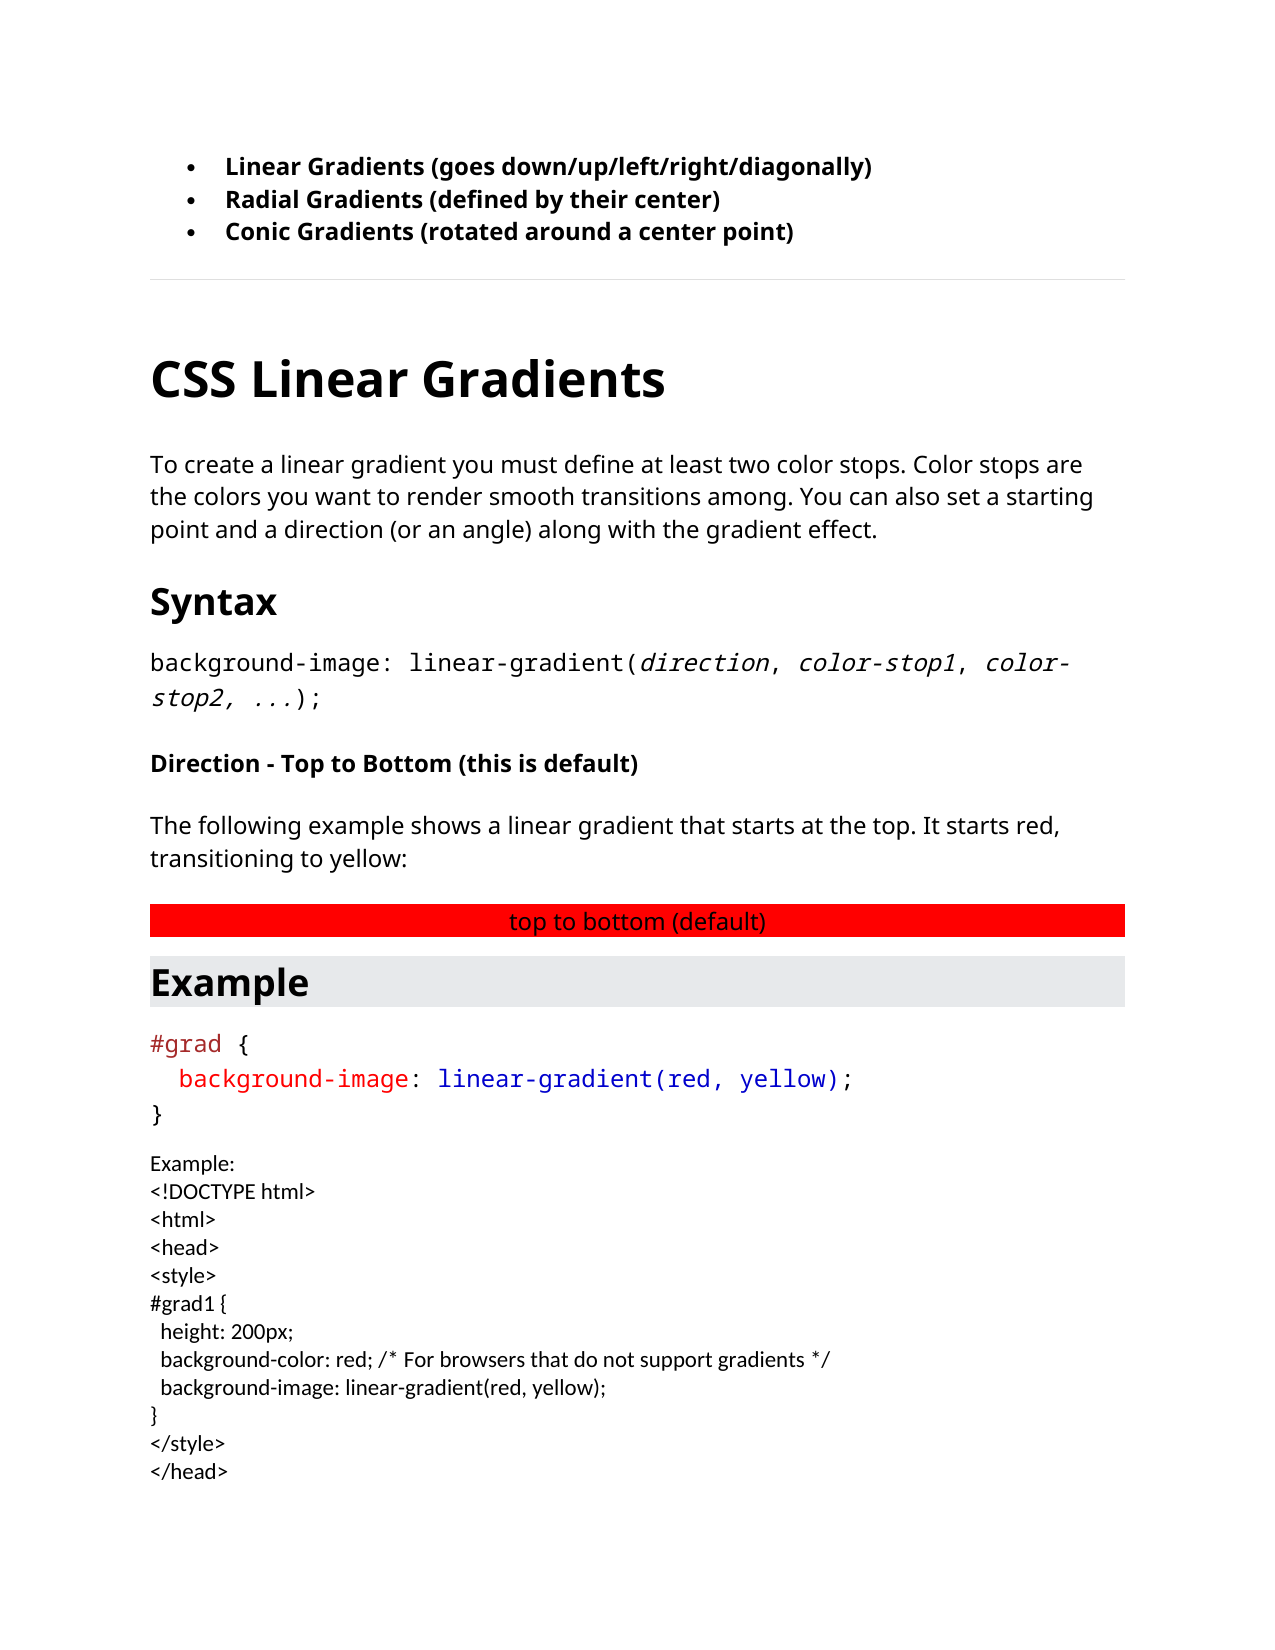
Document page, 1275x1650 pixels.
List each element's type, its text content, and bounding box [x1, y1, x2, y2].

text <html> [150, 1205, 1125, 1233]
text background-image: linear-gradient(red, yellow); [150, 1373, 1125, 1401]
text height: 200px; [150, 1317, 1125, 1345]
subtitle Example [150, 956, 1125, 1007]
text background-image: linear-gradient(direction, color-stop1, color-stop2, ...); [150, 646, 1125, 714]
subtitle CSS Linear Gradients [150, 344, 1125, 412]
text #grad1 { [150, 1289, 1125, 1317]
text Direction - Top to Bottom (this is default) [150, 746, 1125, 779]
text Example: [150, 1149, 1125, 1177]
text top to bottom (default) [150, 904, 1125, 937]
list Radial Gradients (defined by their center) [187, 183, 1125, 215]
list Linear Gradients (goes down/up/left/right/diagonally) [187, 150, 1125, 183]
text } [150, 1401, 1125, 1429]
text <style> [150, 1261, 1125, 1289]
list Conic Gradients (rotated around a center point) [187, 215, 1125, 248]
text <head> [150, 1233, 1125, 1261]
text #grad { background-image: linear-gradient(red, yellow); } [150, 1027, 1125, 1130]
text To create a linear gradient you must define at least two color stops. Color stops are the colors you want to render smooth transitions among. You can also set a starting point and a direction (or an angle) along with the gradient effect. [150, 447, 1125, 545]
text </style> [150, 1429, 1125, 1457]
text <!DOCTYPE html> [150, 1177, 1125, 1205]
text </head> [150, 1457, 1125, 1485]
subtitle Syntax [150, 575, 1125, 626]
text The following example shows a linear gradient that starts at the top. It starts red, transitioning to yellow: [150, 809, 1125, 874]
text background-color: red; /* For browsers that do not support gradients */ [150, 1345, 1125, 1373]
